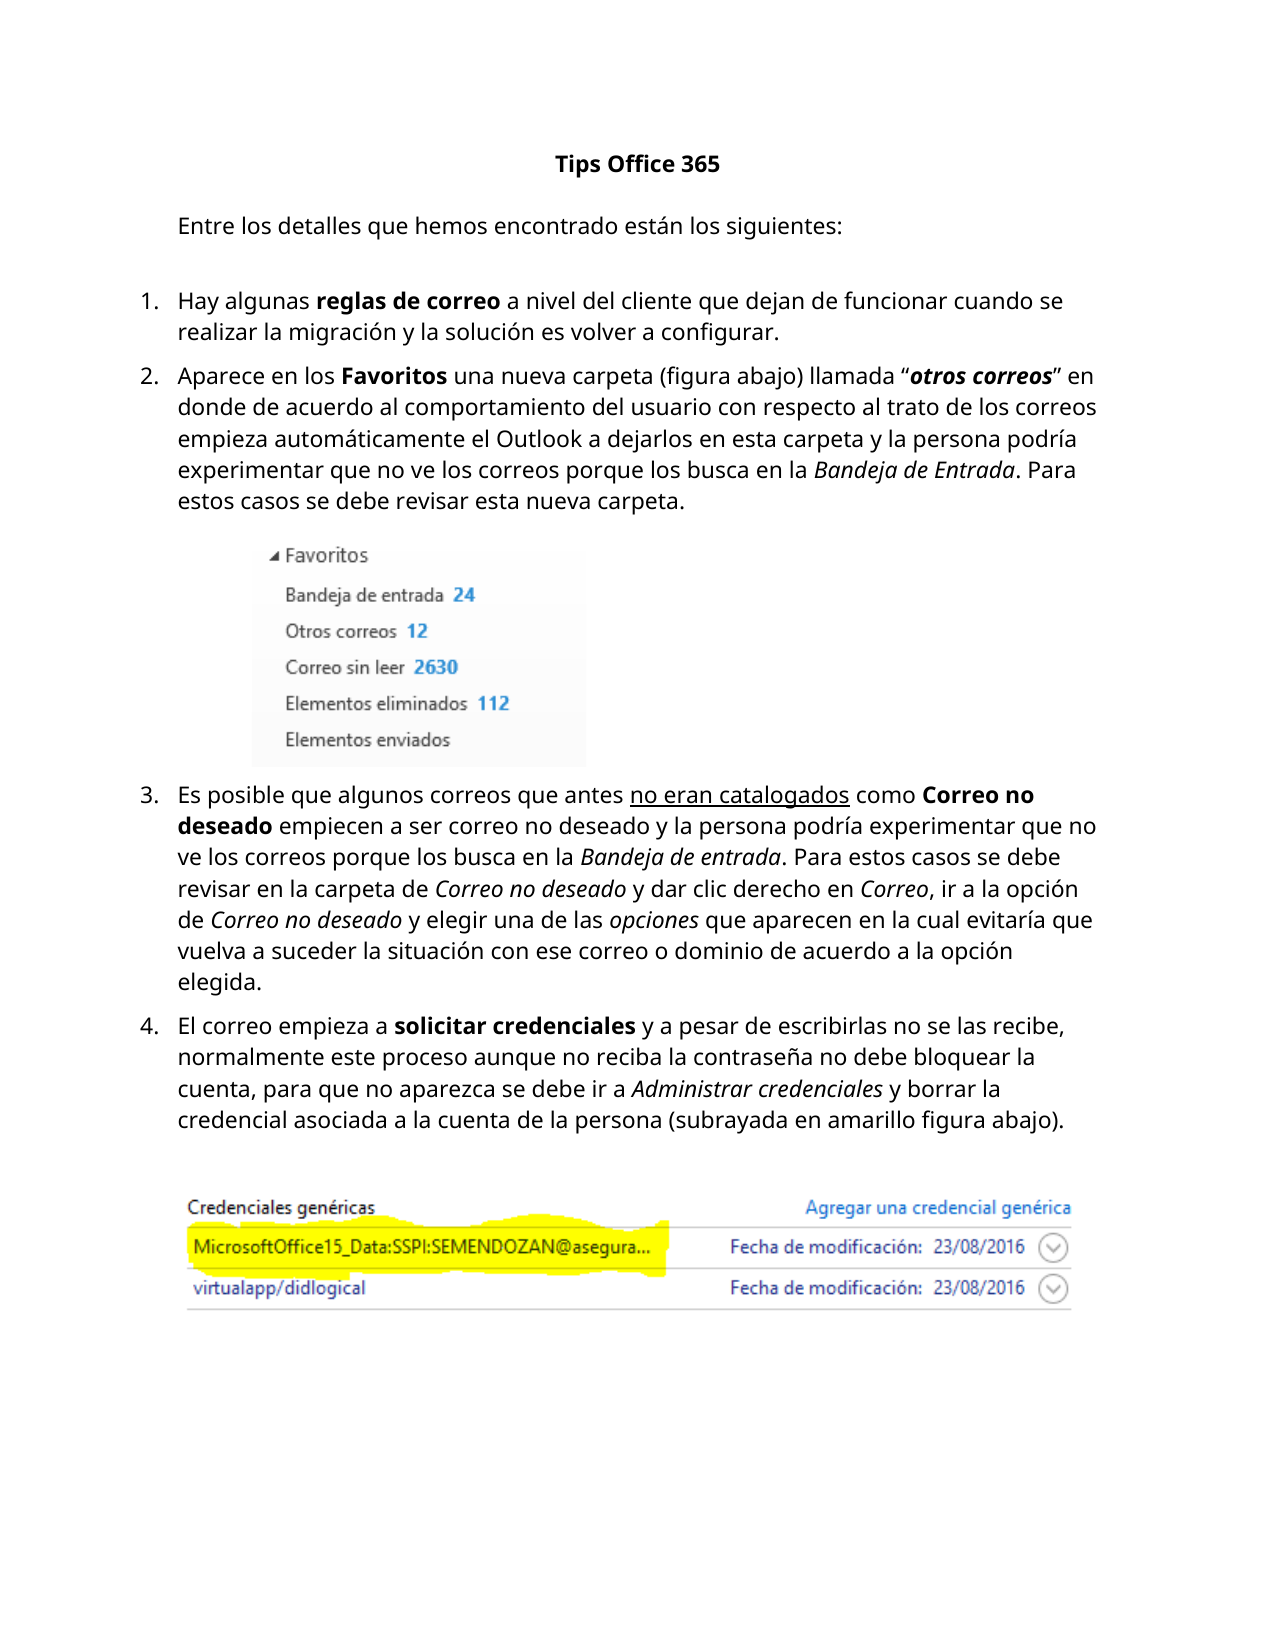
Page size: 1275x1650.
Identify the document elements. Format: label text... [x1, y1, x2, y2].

text Tips Office 365 [177, 148, 1098, 179]
picture [177, 1178, 1092, 1334]
list El correo empieza a solicitar credenciales y a pesar de escribirlas no se las recibe, normalmente este proceso aunque no reciba la contraseña no debe bloquear la cuenta, para que no aparezca se debe ir a Administrar credenciales y borrar la credencial asociada a la cuenta de la persona (subrayada en amarillo figura abajo). [140, 1010, 1098, 1135]
text Entre los detalles que hemos encontrado están los siguientes: [177, 210, 1098, 241]
picture [251, 528, 587, 767]
list Aparece en los Favoritos una nueva carpeta (figura abajo) llamada “otros correos” en donde de acuerdo al comportamiento del usuario con respecto al trato de los correos empieza automáticamente el Outlook a dejarlos en esta carpeta y la persona podría experimentar que no ve los correos porque los busca en la Bandeja de Entrada. Para estos casos se debe revisar esta nueva carpeta. [140, 360, 1098, 516]
list Es posible que algunos correos que antes no eran catalogados como Correo no deseado empiecen a ser correo no deseado y la persona podría experimentar que no ve los correos porque los busca en la Bandeja de entrada. Para estos casos se debe revisar en la carpeta de Correo no deseado y dar clic derecho en Correo, ir a la opción de Correo no deseado y elegir una de las opciones que aparecen en la cual evitaría que vuelva a suceder la situación con ese correo o dominio de acuerdo a la opción elegida. [140, 779, 1098, 998]
list Hay algunas reglas de correo a nivel del cliente que dejan de funcionar cuando se realizar la migración y la solución es volver a configurar. [140, 285, 1098, 348]
